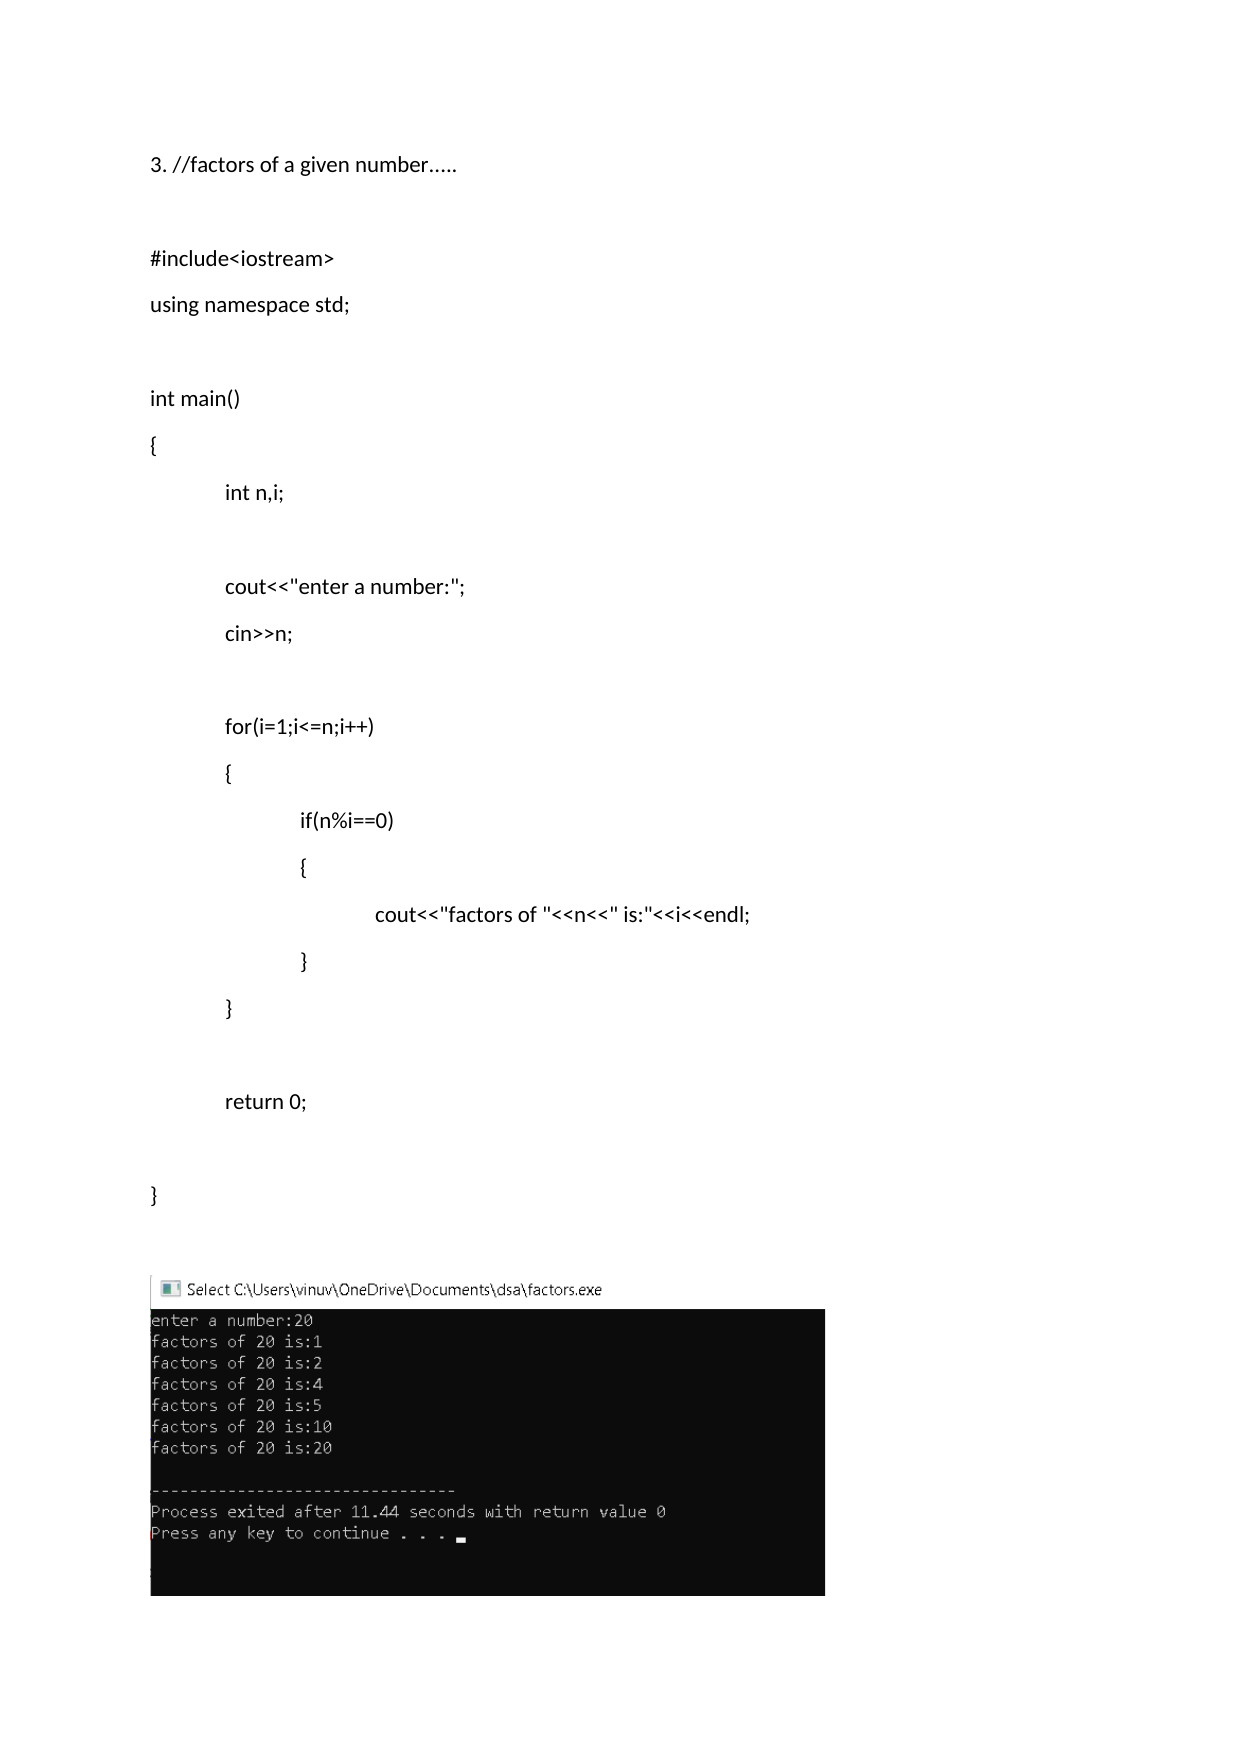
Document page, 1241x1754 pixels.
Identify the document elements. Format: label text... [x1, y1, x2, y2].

text cout<<"factors of "<<n<<" is:"<<i<<endl; [150, 900, 1090, 928]
text cout<<"enter a number:"; [150, 572, 1090, 600]
text } [150, 1181, 1090, 1209]
picture [150, 1275, 826, 1596]
text if(n%i==0) [150, 806, 1090, 834]
text 3. //factors of a given number..... [150, 150, 1090, 178]
text int n,i; [150, 478, 1090, 506]
text } [150, 947, 1090, 975]
text int main() [150, 384, 1090, 412]
text { [150, 759, 1090, 787]
text { [150, 853, 1090, 881]
text using namespace std; [150, 291, 1090, 319]
text cin>>n; [150, 619, 1090, 647]
text } [150, 994, 1090, 1022]
text { [150, 431, 1090, 459]
text return 0; [150, 1087, 1090, 1116]
text #include<iostream> [150, 244, 1090, 272]
text for(i=1;i<=n;i++) [150, 712, 1090, 741]
